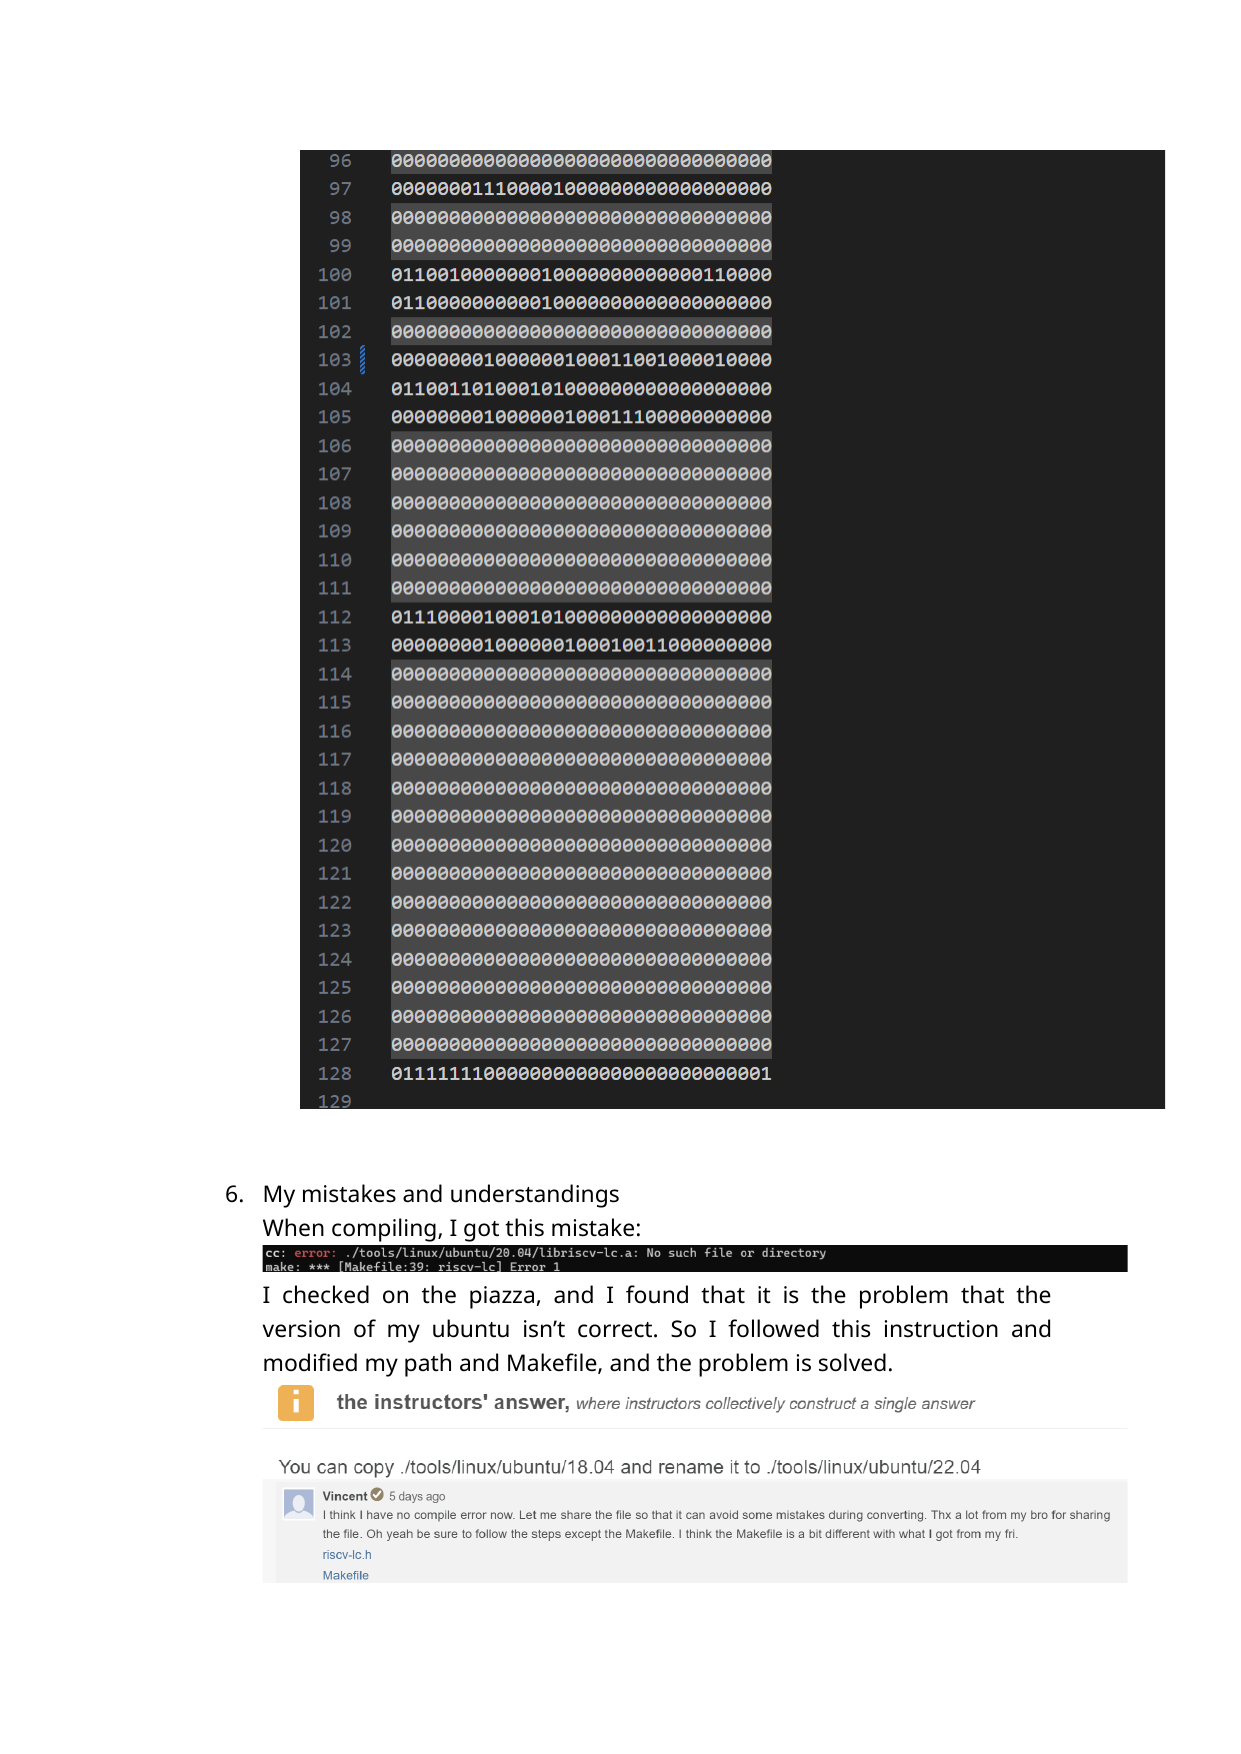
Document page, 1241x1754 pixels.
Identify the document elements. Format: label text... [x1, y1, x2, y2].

picture [262, 1479, 1128, 1583]
picture [262, 1245, 1128, 1272]
list When compiling, I got this mistake: [262, 1212, 1053, 1243]
picture [262, 1380, 1128, 1478]
list I checked on the piazza, and I found that it is the problem that the version of my ubuntu isn’t correct. So I followed this instruction and modified my path and Makefile, and the problem is solved. [262, 1279, 1053, 1378]
picture [300, 150, 1166, 1109]
list My mistakes and understandings [225, 1178, 1053, 1209]
